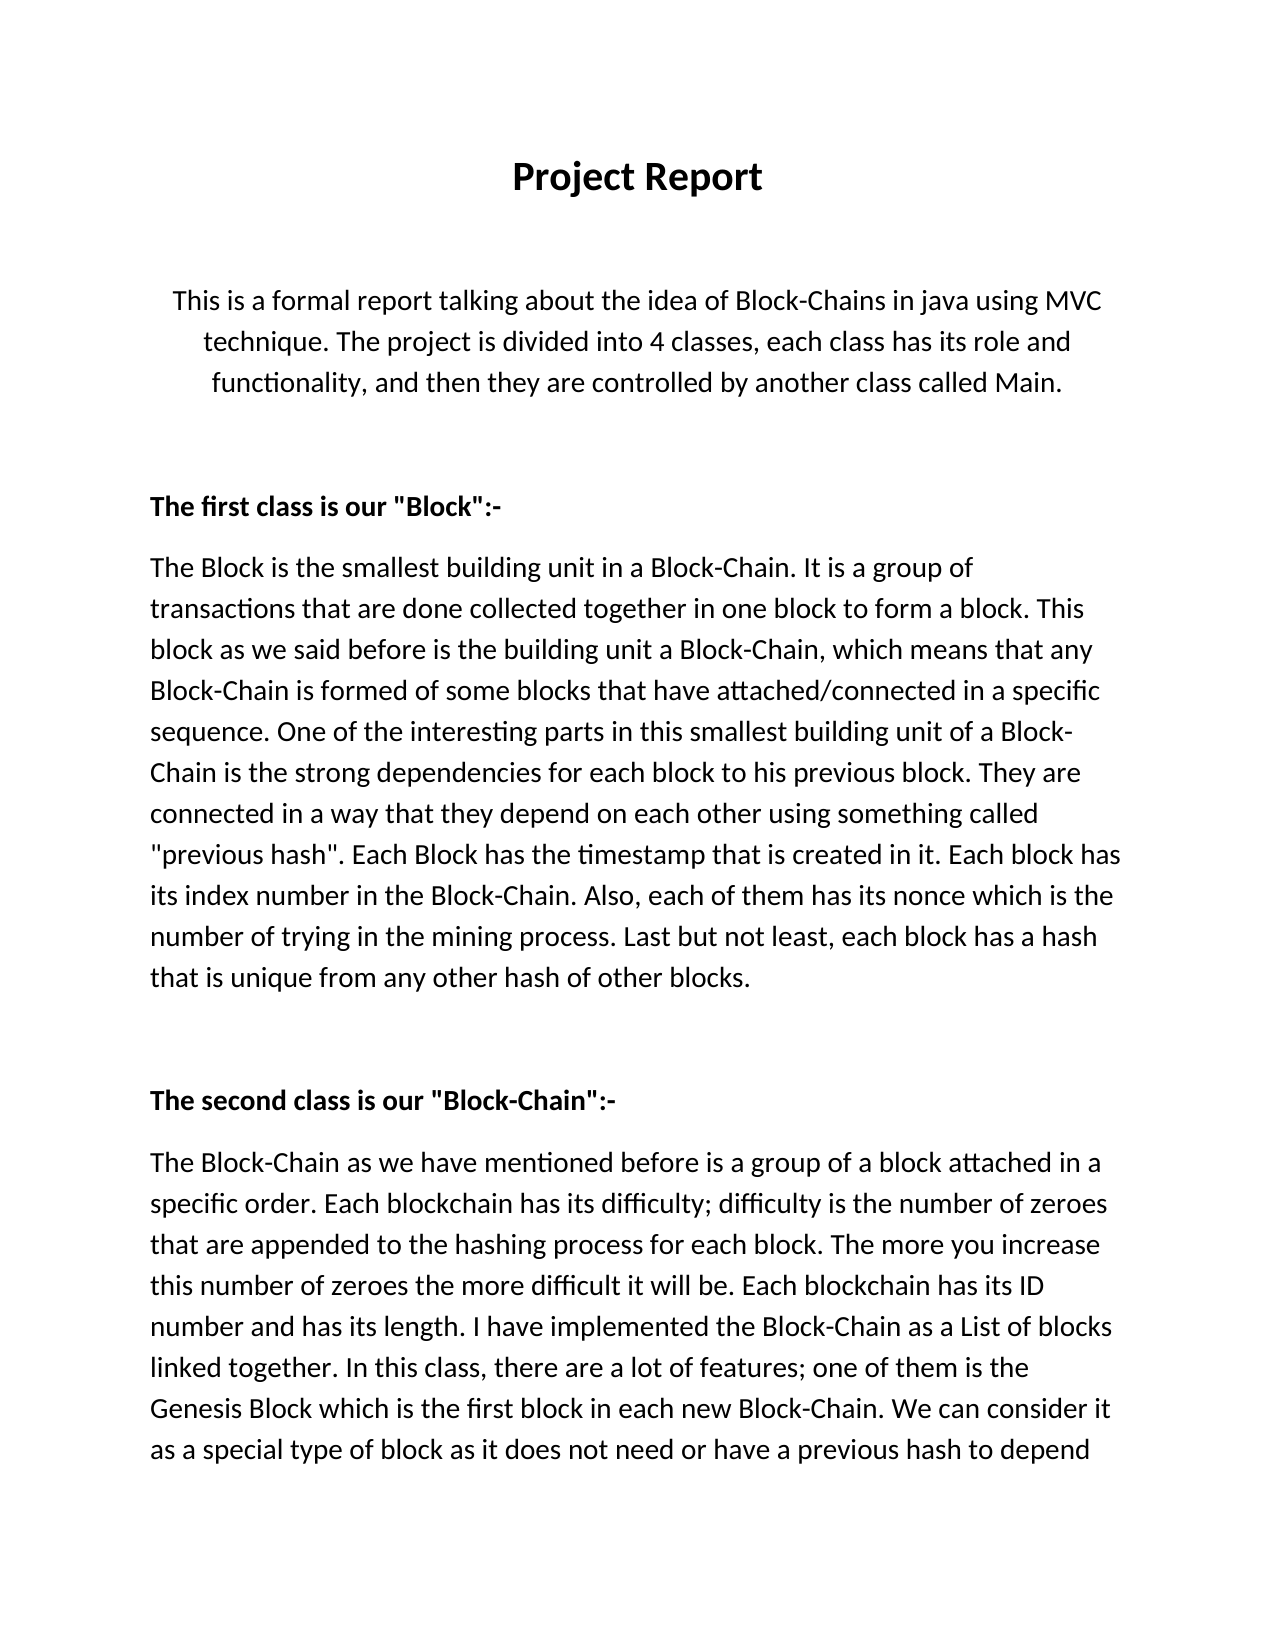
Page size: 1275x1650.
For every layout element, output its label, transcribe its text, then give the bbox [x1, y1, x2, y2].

text The second class is our "Block-Chain":- [150, 1082, 1125, 1118]
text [150, 1144, 1125, 1466]
text The first class is our "Block":- [150, 488, 1125, 523]
text This is a formal report talking about the idea of Block-Chains in java using MVC technique. The project is divided into 4 classes, each class has its role and functionality, and then they are controlled by another class called Main. [150, 282, 1125, 400]
text Project Report [150, 150, 1125, 201]
text The Block is the smallest building unit in a Block-Chain. It is a group of transactions that are done collected together in one block to form a block. This block as we said before is the building unit a Block-Chain, which means that any Block-Chain is formed of some blocks that have attached/connected in a specific sequence. One of the interesting parts in this smallest building unit of a Block-Chain is the strong dependencies for each block to his previous block. They are connected in a way that they depend on each other using something called "previous hash". Each Block has the timestamp that is created in it. Each block has its index number in the Block-Chain. Also, each of them has its nonce which is the number of trying in the mining process. Last but not least, each block has a hash that is unique from any other hash of other blocks. [150, 549, 1125, 994]
